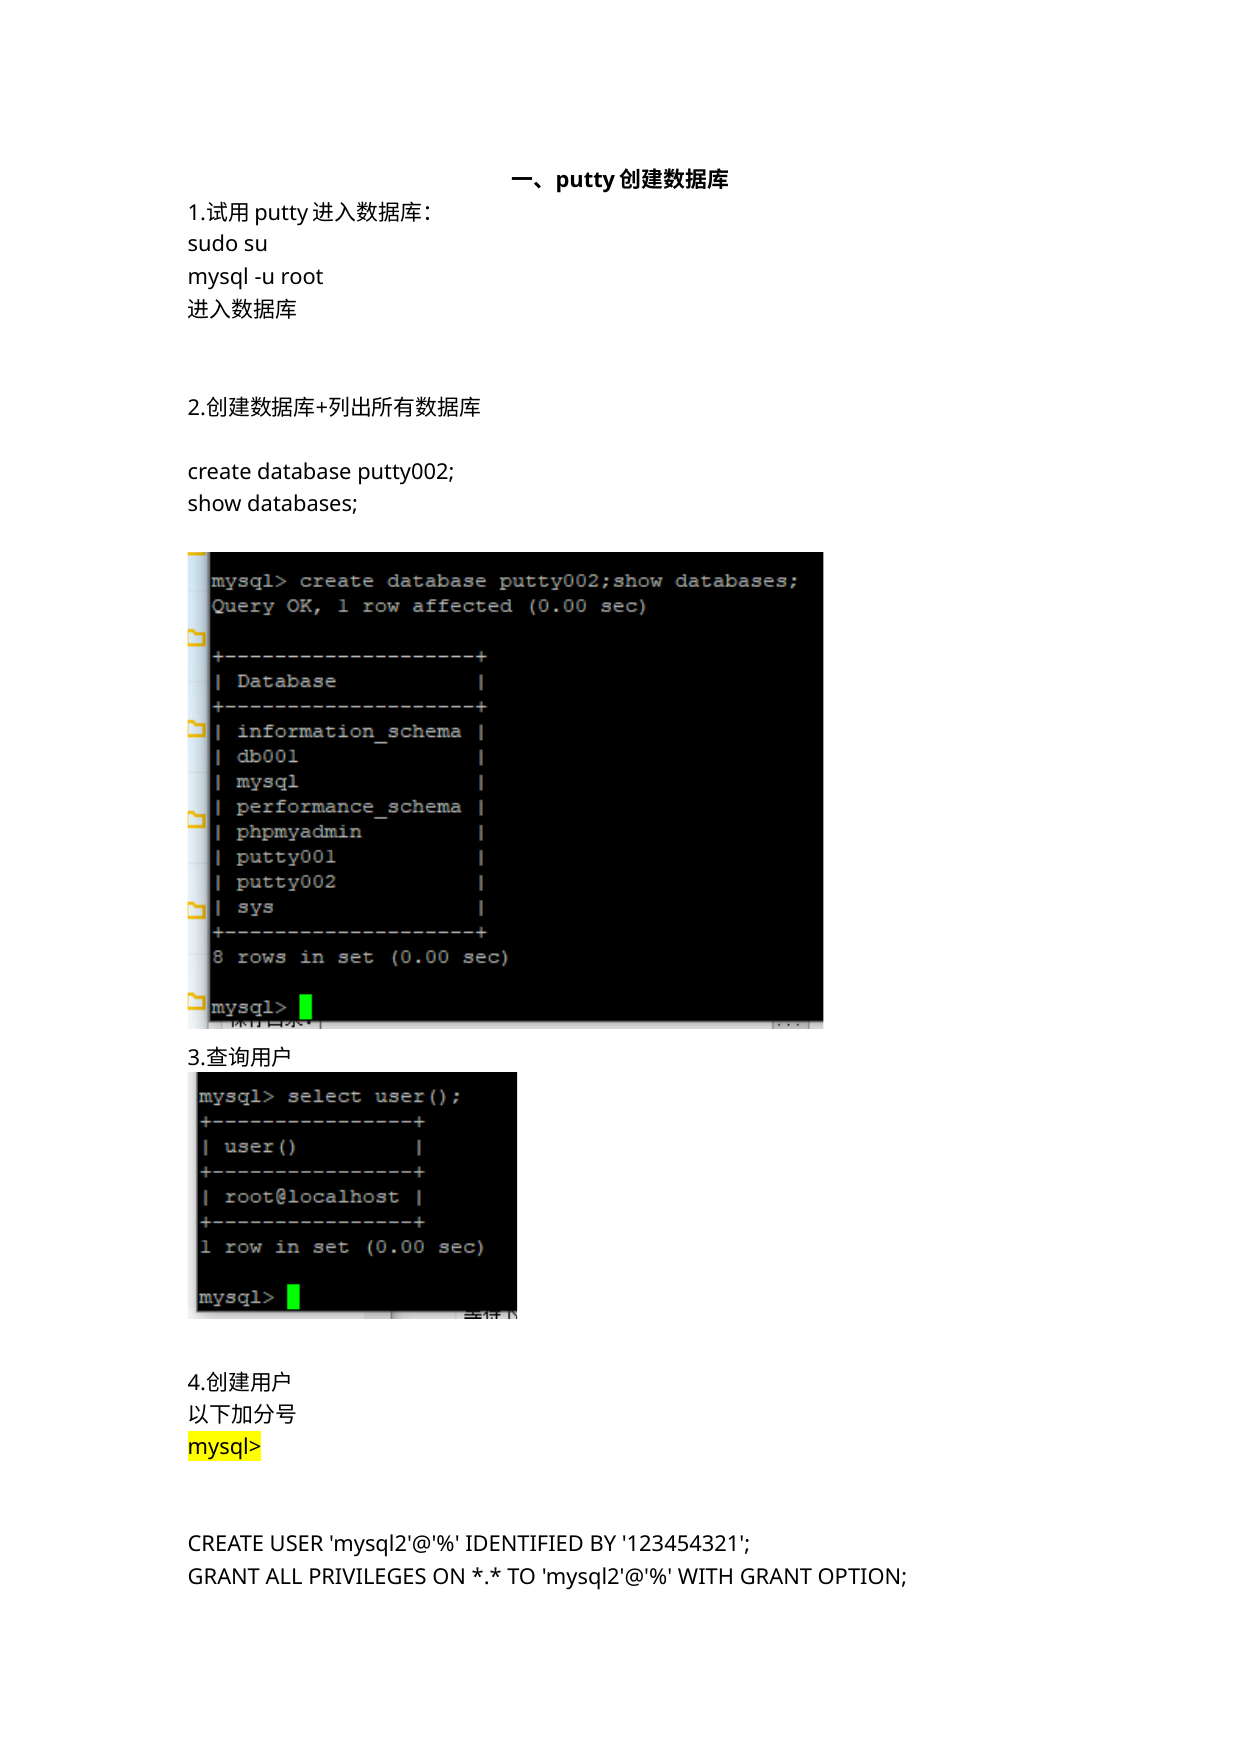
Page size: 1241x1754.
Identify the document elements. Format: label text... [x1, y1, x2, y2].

text 1.试用putty进入数据库： [187, 194, 1053, 227]
text GRANT ALL PRIVILEGES ON *.* TO 'mysql2'@'%' WITH GRANT OPTION; [187, 1559, 1053, 1592]
text 以下加分号 [187, 1397, 1053, 1429]
text sudo su [187, 227, 1053, 259]
text create database putty002; [187, 454, 1053, 487]
text 一、putty创建数据库 [187, 162, 1053, 194]
text mysql -u root [187, 259, 1053, 292]
text 进入数据库 [187, 292, 1053, 324]
text mysql> [187, 1429, 1053, 1462]
text 3.查询用户 [187, 1039, 1053, 1072]
text 2.创建数据库+列出所有数据库 [187, 389, 1053, 422]
picture [187, 552, 824, 1029]
picture [187, 1072, 518, 1319]
text show databases; [187, 487, 1053, 519]
text 4.创建用户 [187, 1364, 1053, 1397]
text CREATE USER 'mysql2'@'%' IDENTIFIED BY '123454321'; [187, 1527, 1053, 1559]
